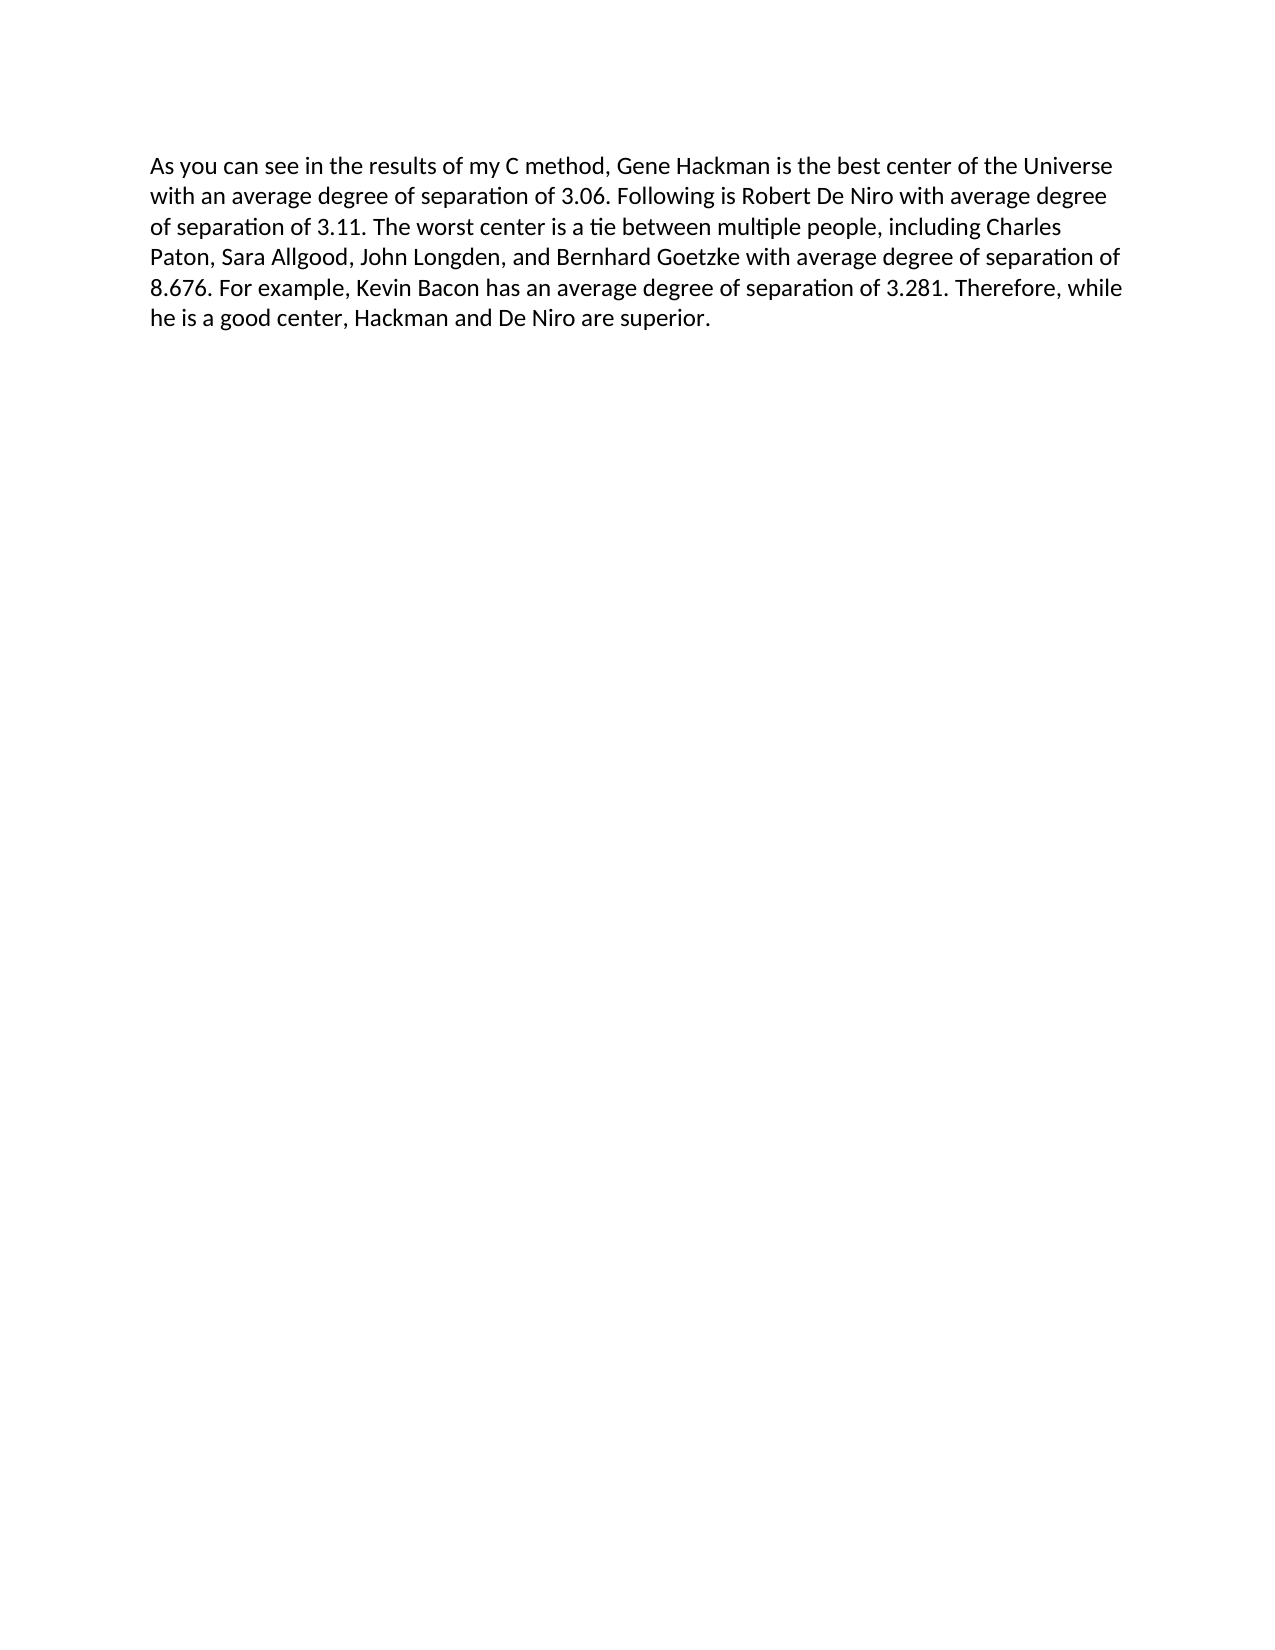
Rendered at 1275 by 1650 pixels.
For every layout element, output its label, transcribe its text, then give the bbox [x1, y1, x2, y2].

text As you can see in the results of my C method, Gene Hackman is the best center of the Universe with an average degree of separation of 3.06. Following is Robert De Niro with average degree of separation of 3.11. The worst center is a tie between multiple people, including Charles Paton, Sara Allgood, John Longden, and Bernhard Goetzke with average degree of separation of 8.676. For example, Kevin Bacon has an average degree of separation of 3.281. Therefore, while he is a good center, Hackman and De Niro are superior. [150, 150, 1125, 333]
